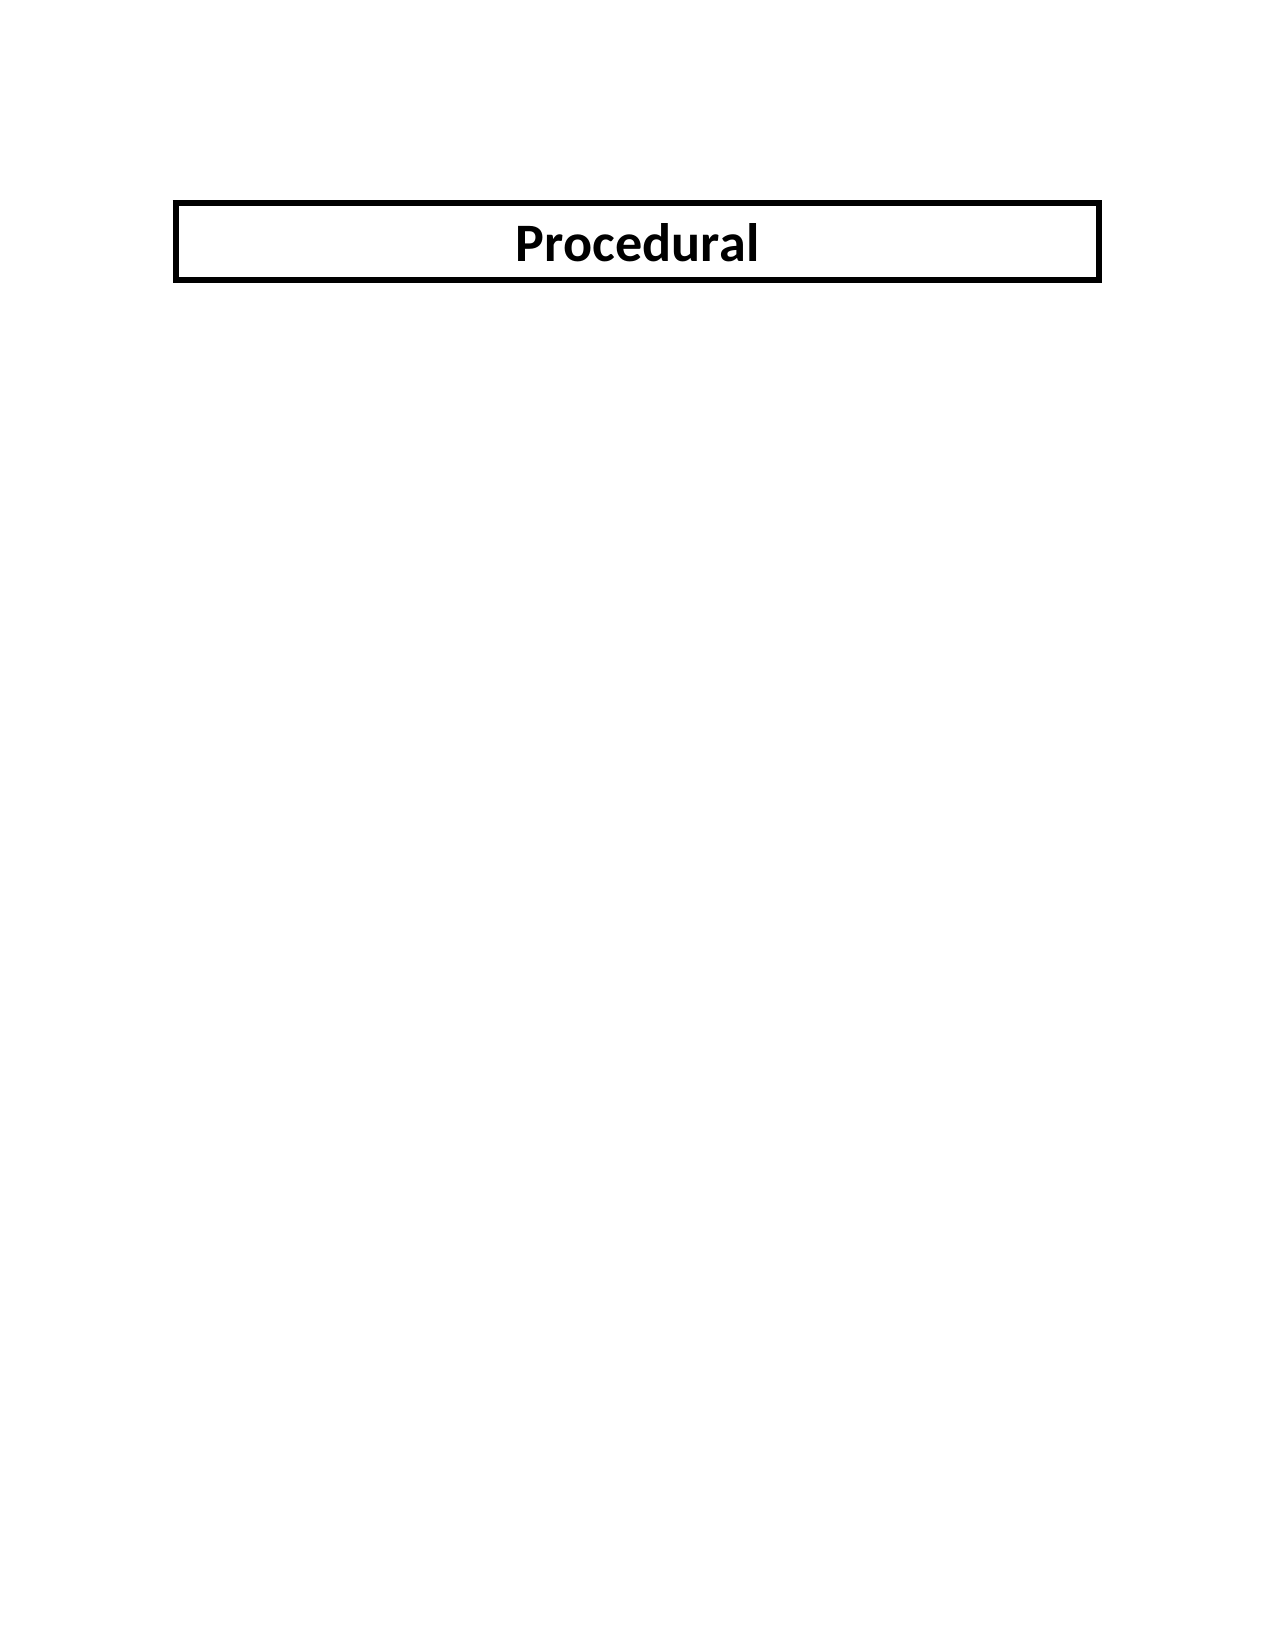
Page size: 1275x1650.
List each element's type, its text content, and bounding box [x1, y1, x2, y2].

subtitle Procedural [179, 206, 1096, 277]
